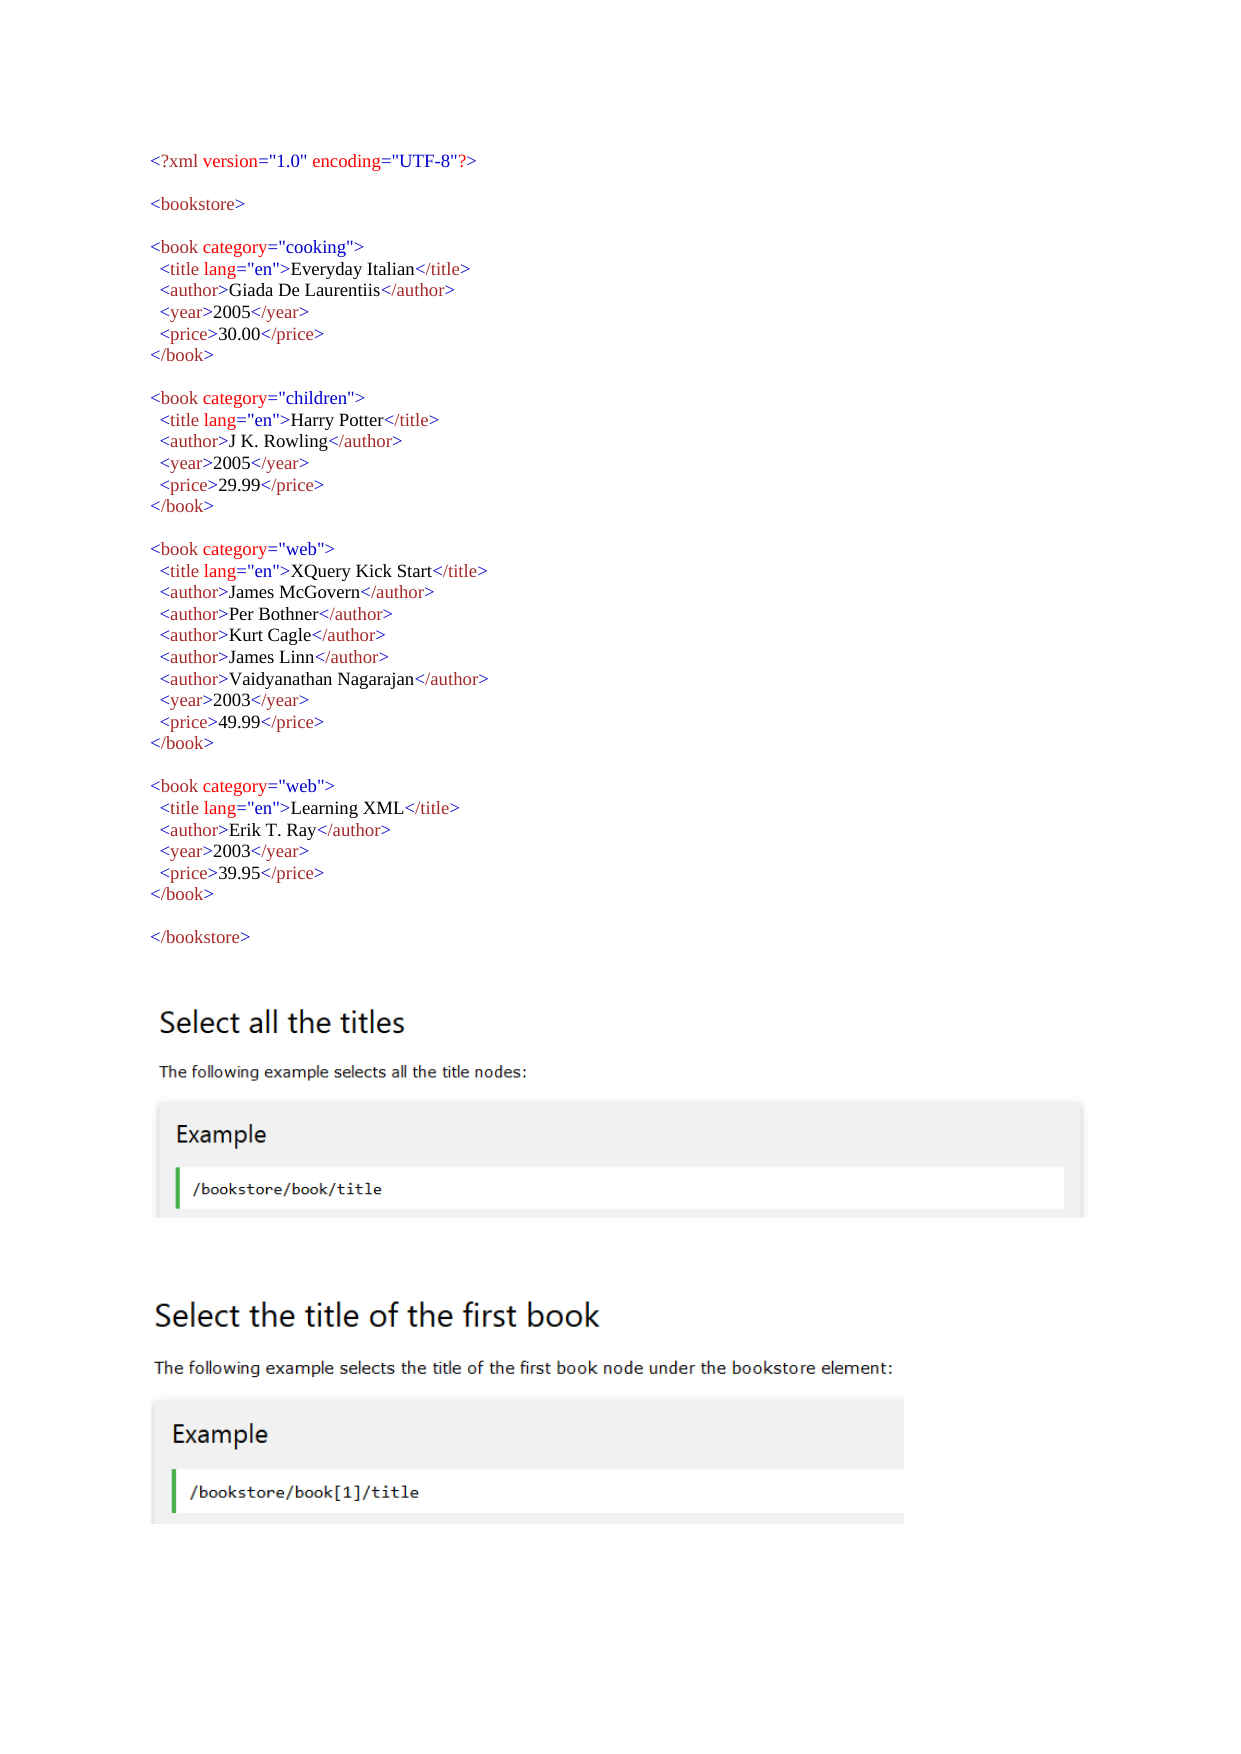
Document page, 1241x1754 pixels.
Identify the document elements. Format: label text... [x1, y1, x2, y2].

picture [150, 1000, 1091, 1218]
picture [150, 1295, 905, 1524]
text <?xml version="1.0" encoding="UTF-8"?> <bookstore> <book category="cooking"> <title lang="en">Everyday Italian</title> <author>Giada De Laurentiis</author> <year>2005</year> <price>30.00</price> </book> <book category="children"> <title lang="en">Harry Potter</title> <author>J K. Rowling</author> <year>2005</year> <price>29.99</price> </book> <book category="web"> <title lang="en">XQuery Kick Start</title> <author>James McGovern</author> <author>Per Bothner</author> <author>Kurt Cagle</author> <author>James Linn</author> <author>Vaidyanathan Nagarajan</author> <year>2003</year> <price>49.99</price> </book> <book category="web"> <title lang="en">Learning XML</title> <author>Erik T. Ray</author> <year>2003</year> <price>39.95</price> </book> </bookstore> [150, 150, 1090, 948]
